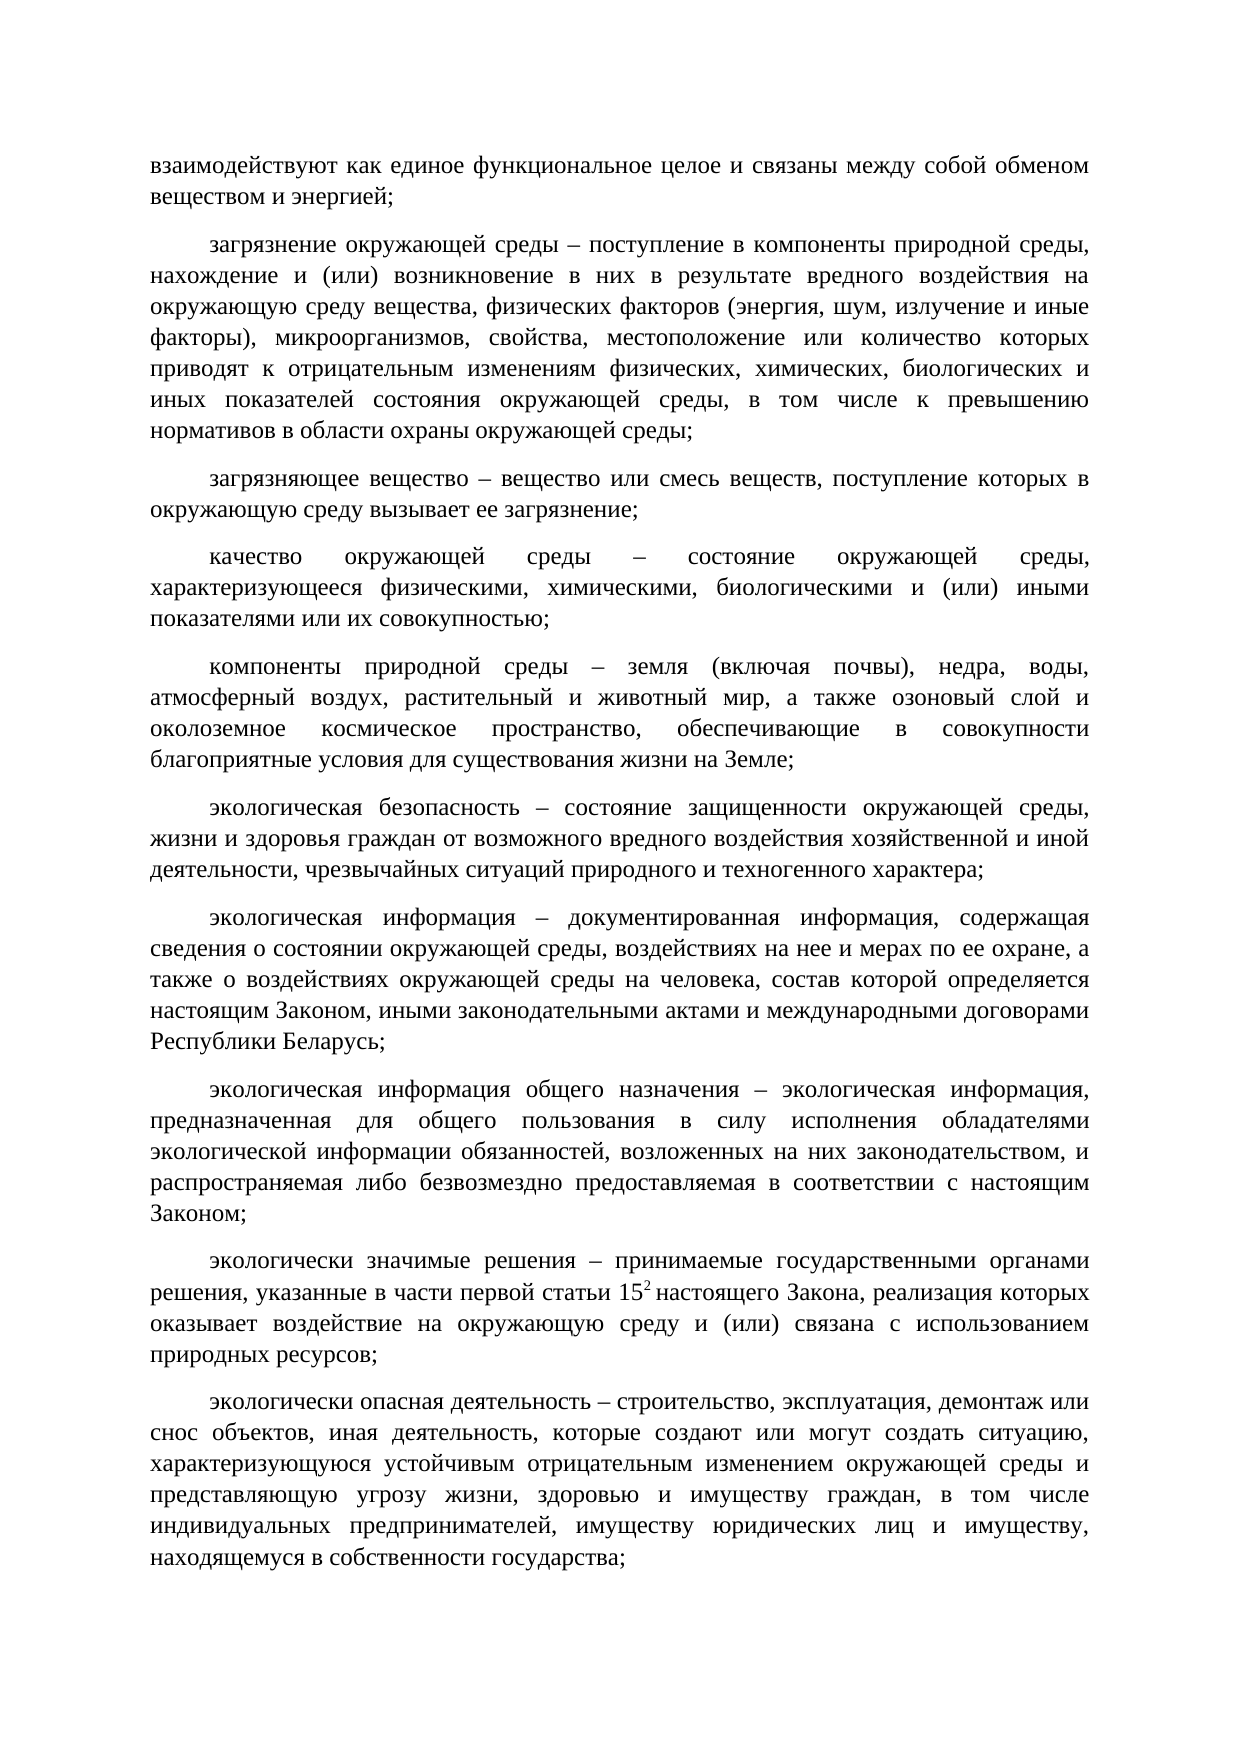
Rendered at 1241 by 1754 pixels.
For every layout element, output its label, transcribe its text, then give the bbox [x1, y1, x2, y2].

text компоненты природной среды – земля (включая почвы), недра, воды, атмосферный воздух, растительный и животный мир, а также озоновый слой и околоземное космическое пространство, обеспечивающие в совокупности благоприятные условия для существования жизни на Земле; [150, 651, 1090, 773]
text экологическая информация – документированная информация, содержащая сведения о состоянии окружающей среды, воздействиях на нее и мерах по ее охране, а также о воздействиях окружающей среды на человека, состав которой определяется настоящим Законом, иными законодательными актами и международными договорами Республики Беларусь; [150, 902, 1090, 1055]
text экологически значимые решения – принимаемые государственными органами решения, указанные в части первой статьи 152 настоящего Закона, реализация которых оказывает воздействие на окружающую среду и (или) связана с использованием природных ресурсов; [150, 1246, 1090, 1367]
text загрязнение окружающей среды – поступление в компоненты природной среды, нахождение и (или) возникновение в них в результате вредного воздействия на окружающую среду вещества, физических факторов (энергия, шум, излучение и иные факторы), микроорганизмов, свойства, местоположение или количество которых приводят к отрицательным изменениям физических, химических, биологических и иных показателей состояния окружающей среды, в том числе к превышению нормативов в области охраны окружающей среды; [150, 229, 1090, 444]
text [150, 150, 1090, 210]
text качество окружающей среды – состояние окружающей среды, характеризующееся физическими, химическими, биологическими и (или) иными показателями или их совокупностью; [150, 541, 1090, 632]
text загрязняющее вещество – вещество или смесь веществ, поступление которых в окружающую среду вызывает ее загрязнение; [150, 463, 1090, 522]
text экологически опасная деятельность – строительство, эксплуатация, демонтаж или снос объектов, иная деятельность, которые создают или могут создать ситуацию, характеризующуюся устойчивым отрицательным изменением окружающей среды и представляющую угрозу жизни, здоровью и имуществу граждан, в том числе индивидуальных предпринимателей, имуществу юридических лиц и имуществу, находящемуся в собственности государства; [150, 1386, 1090, 1570]
text экологическая информация общего назначения – экологическая информация, предназначенная для общего пользования в силу исполнения обладателями экологической информации обязанностей, возложенных на них законодательством, и распространяемая либо безвозмездно предоставляемая в соответствии с настоящим Законом; [150, 1074, 1090, 1227]
text экологическая безопасность – состояние защищенности окружающей среды, жизни и здоровья граждан от возможного вредного воздействия хозяйственной и иной деятельности, чрезвычайных ситуаций природного и техногенного характера; [150, 792, 1090, 883]
